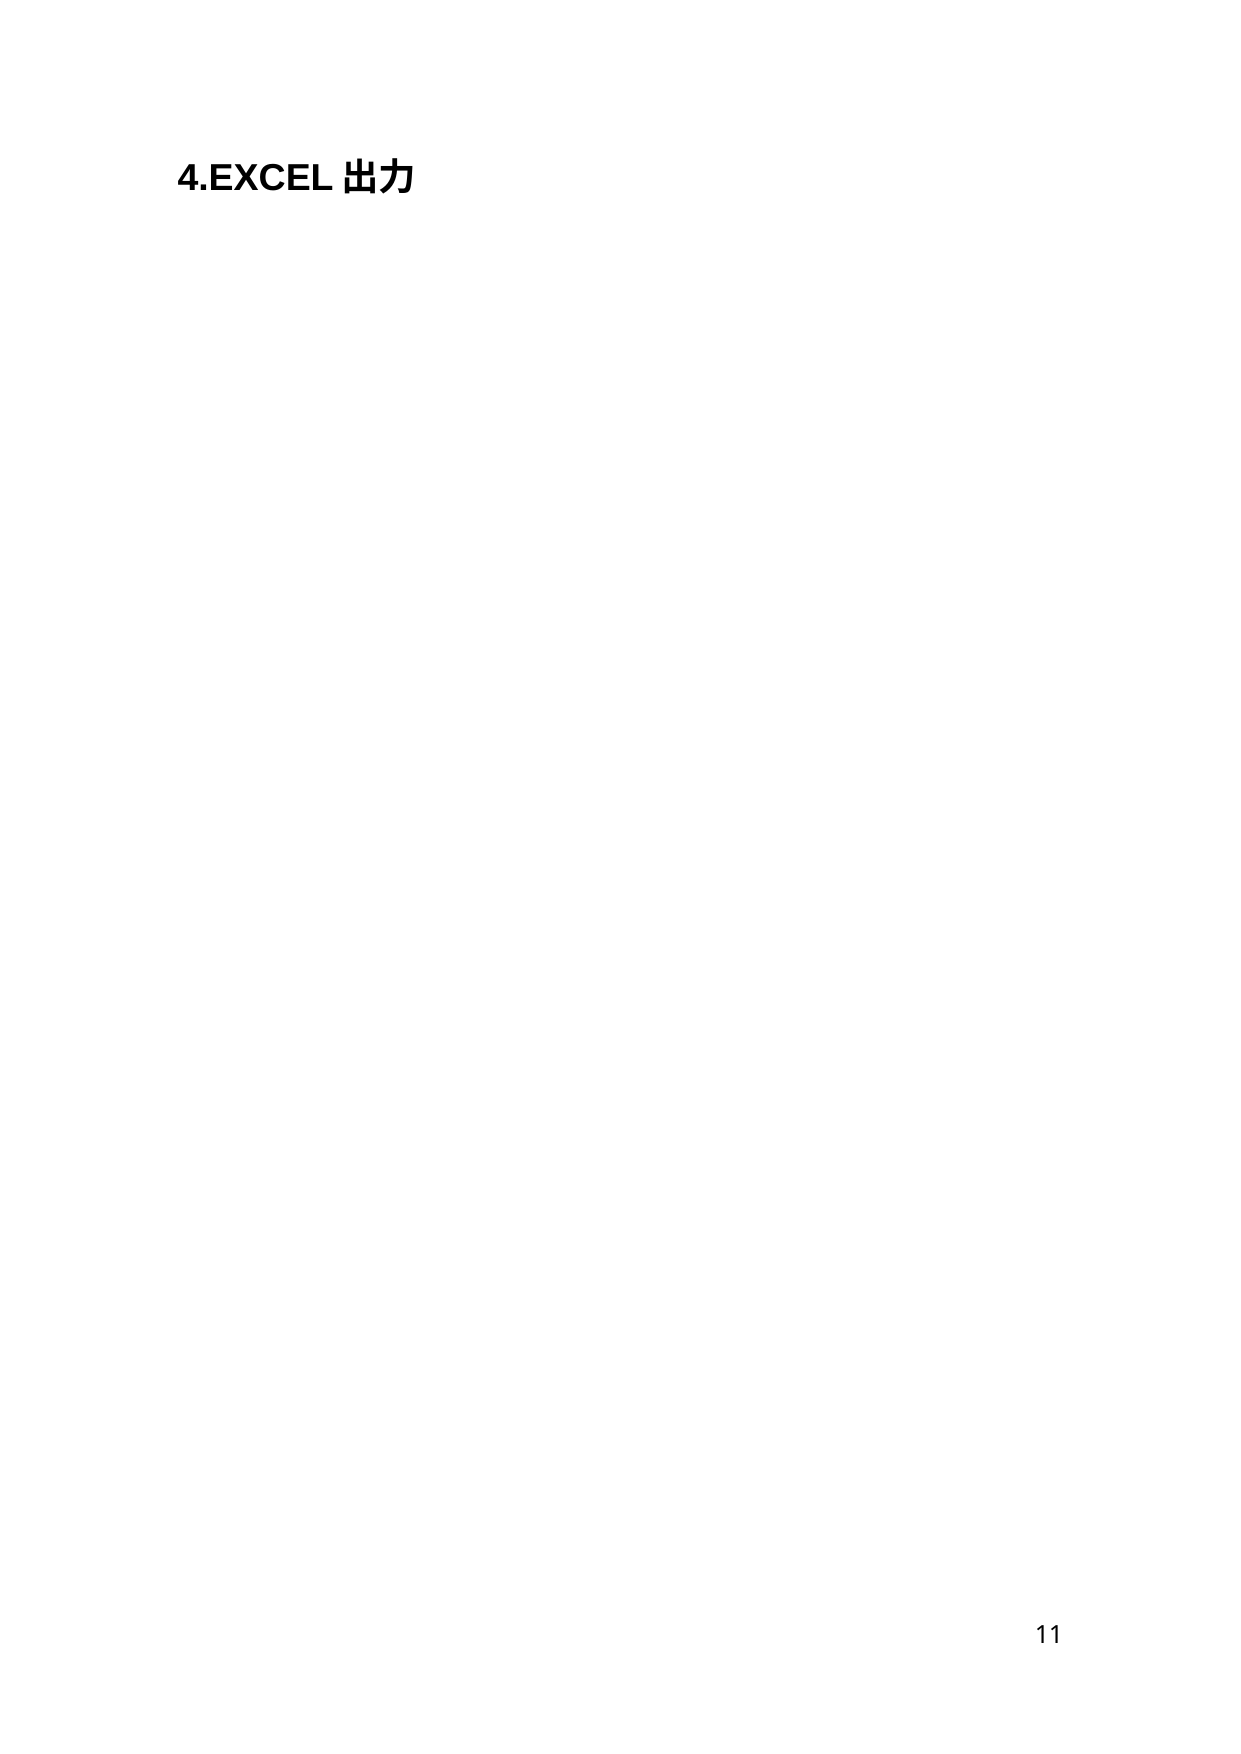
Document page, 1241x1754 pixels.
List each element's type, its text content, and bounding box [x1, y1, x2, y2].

subtitle 4.EXCEL出力 [177, 136, 1063, 211]
